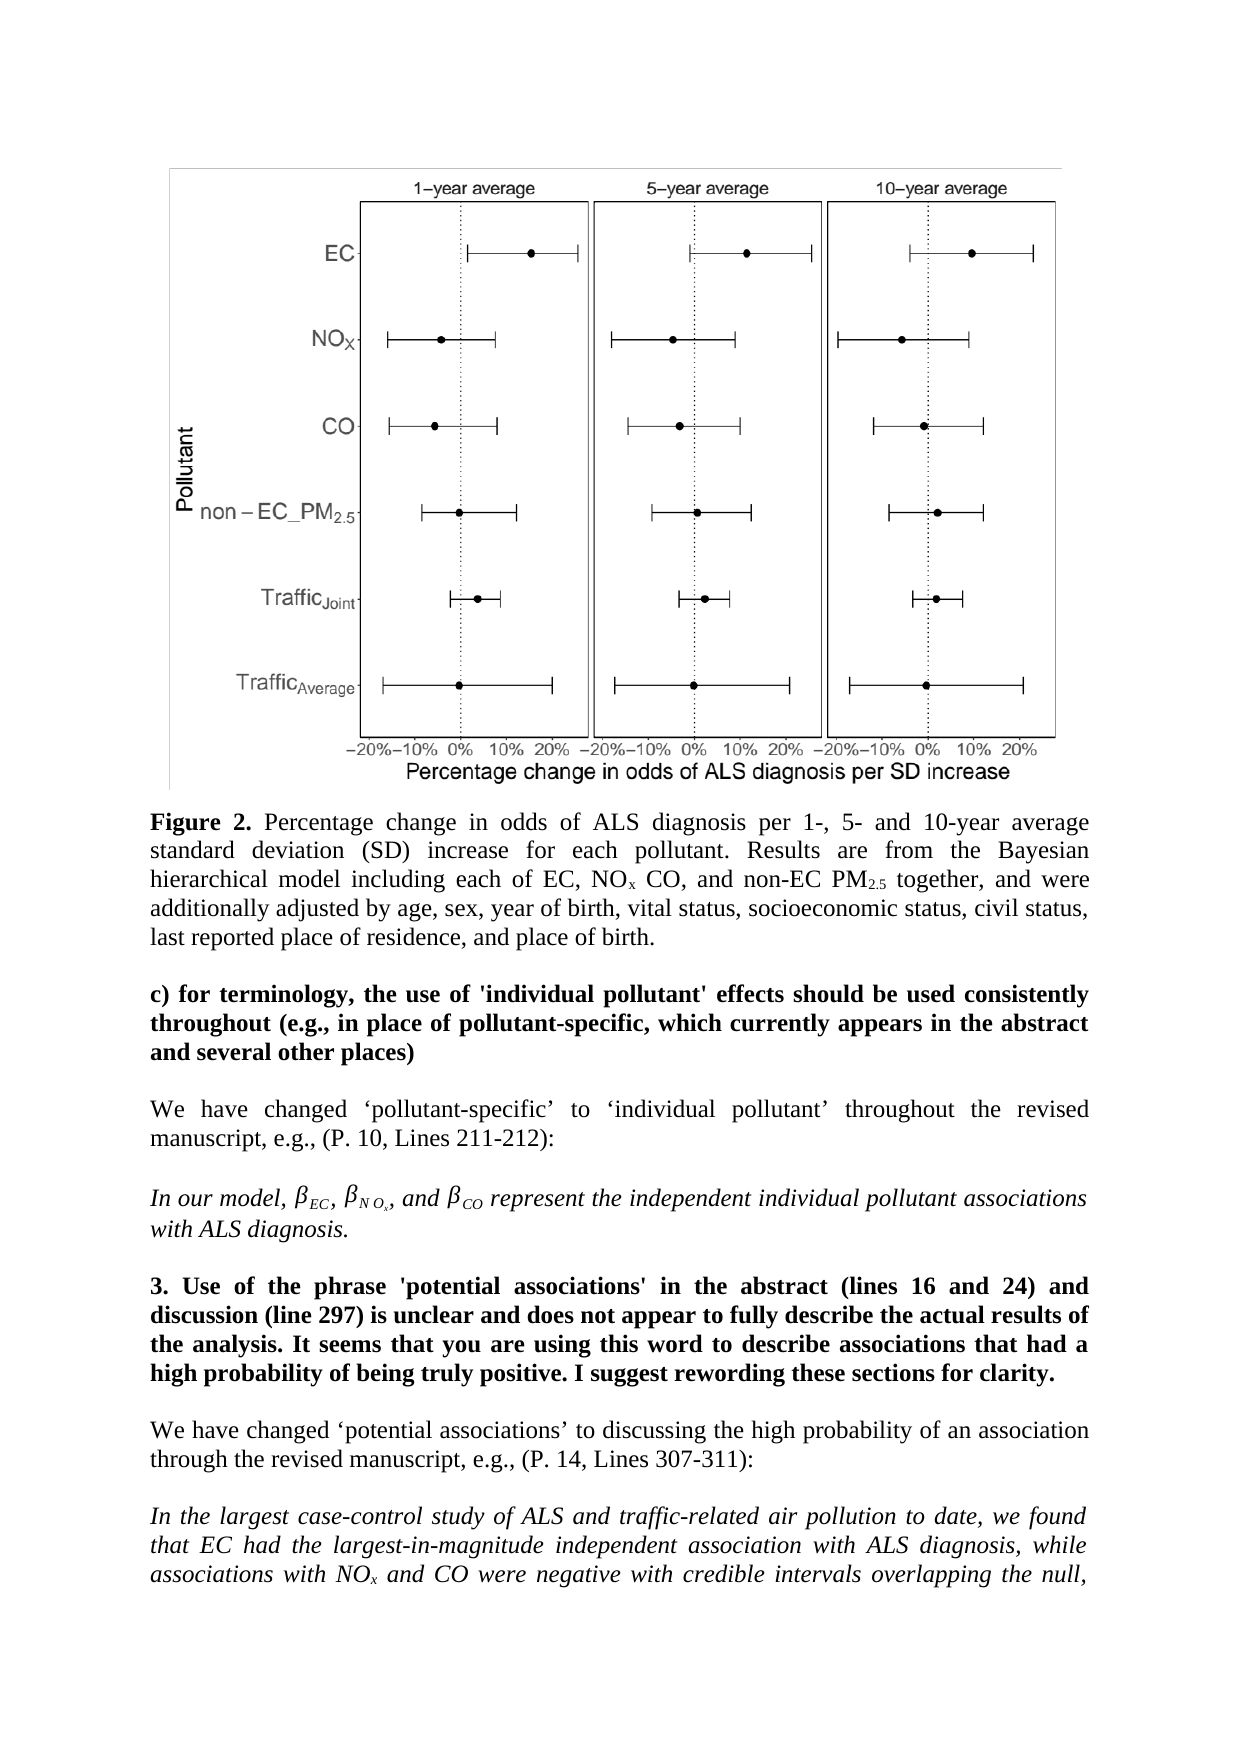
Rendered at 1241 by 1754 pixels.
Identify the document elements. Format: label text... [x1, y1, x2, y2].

text We have changed ‘potential associations’ to discussing the high probability of an association through the revised manuscript, e.g., (P. 14, Lines 307-311): [150, 1415, 1090, 1473]
text c) for terminology, the use of 'individual pollutant' effects should be used consistently throughout (e.g., in place of pollutant-specific, which currently appears in the abstract and several other places) [150, 979, 1090, 1065]
text We have changed ‘pollutant-specific’ to ‘individual pollutant’ throughout the revised manuscript, e.g., (P. 10, Lines 211-212): [150, 1094, 1090, 1152]
text 3. Use of the phrase 'potential associations' in the abstract (lines 16 and 24) and discussion (line 297) is unclear and does not appear to fully describe the actual results of the analysis. It seems that you are using this word to describe associations that had a high probability of being truly positive. I suggest rewording these sections for clarity. [150, 1243, 1090, 1386]
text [150, 1501, 1090, 1588]
text In our model, , , and represent the independent individual pollutant associations with ALS diagnosis. [150, 1180, 1090, 1243]
text Figure 2. Percentage change in odds of ALS diagnosis per 1-, 5- and 10-year average standard deviation (SD) increase for each pollutant. Results are from the Bayesian hierarchical model including each of EC, NOx CO, and non-EC PM2.5 together, and were additionally adjusted by age, sex, year of birth, vital status, socioeconomic status, civil status, last reported place of residence, and place of birth. [150, 807, 1090, 950]
